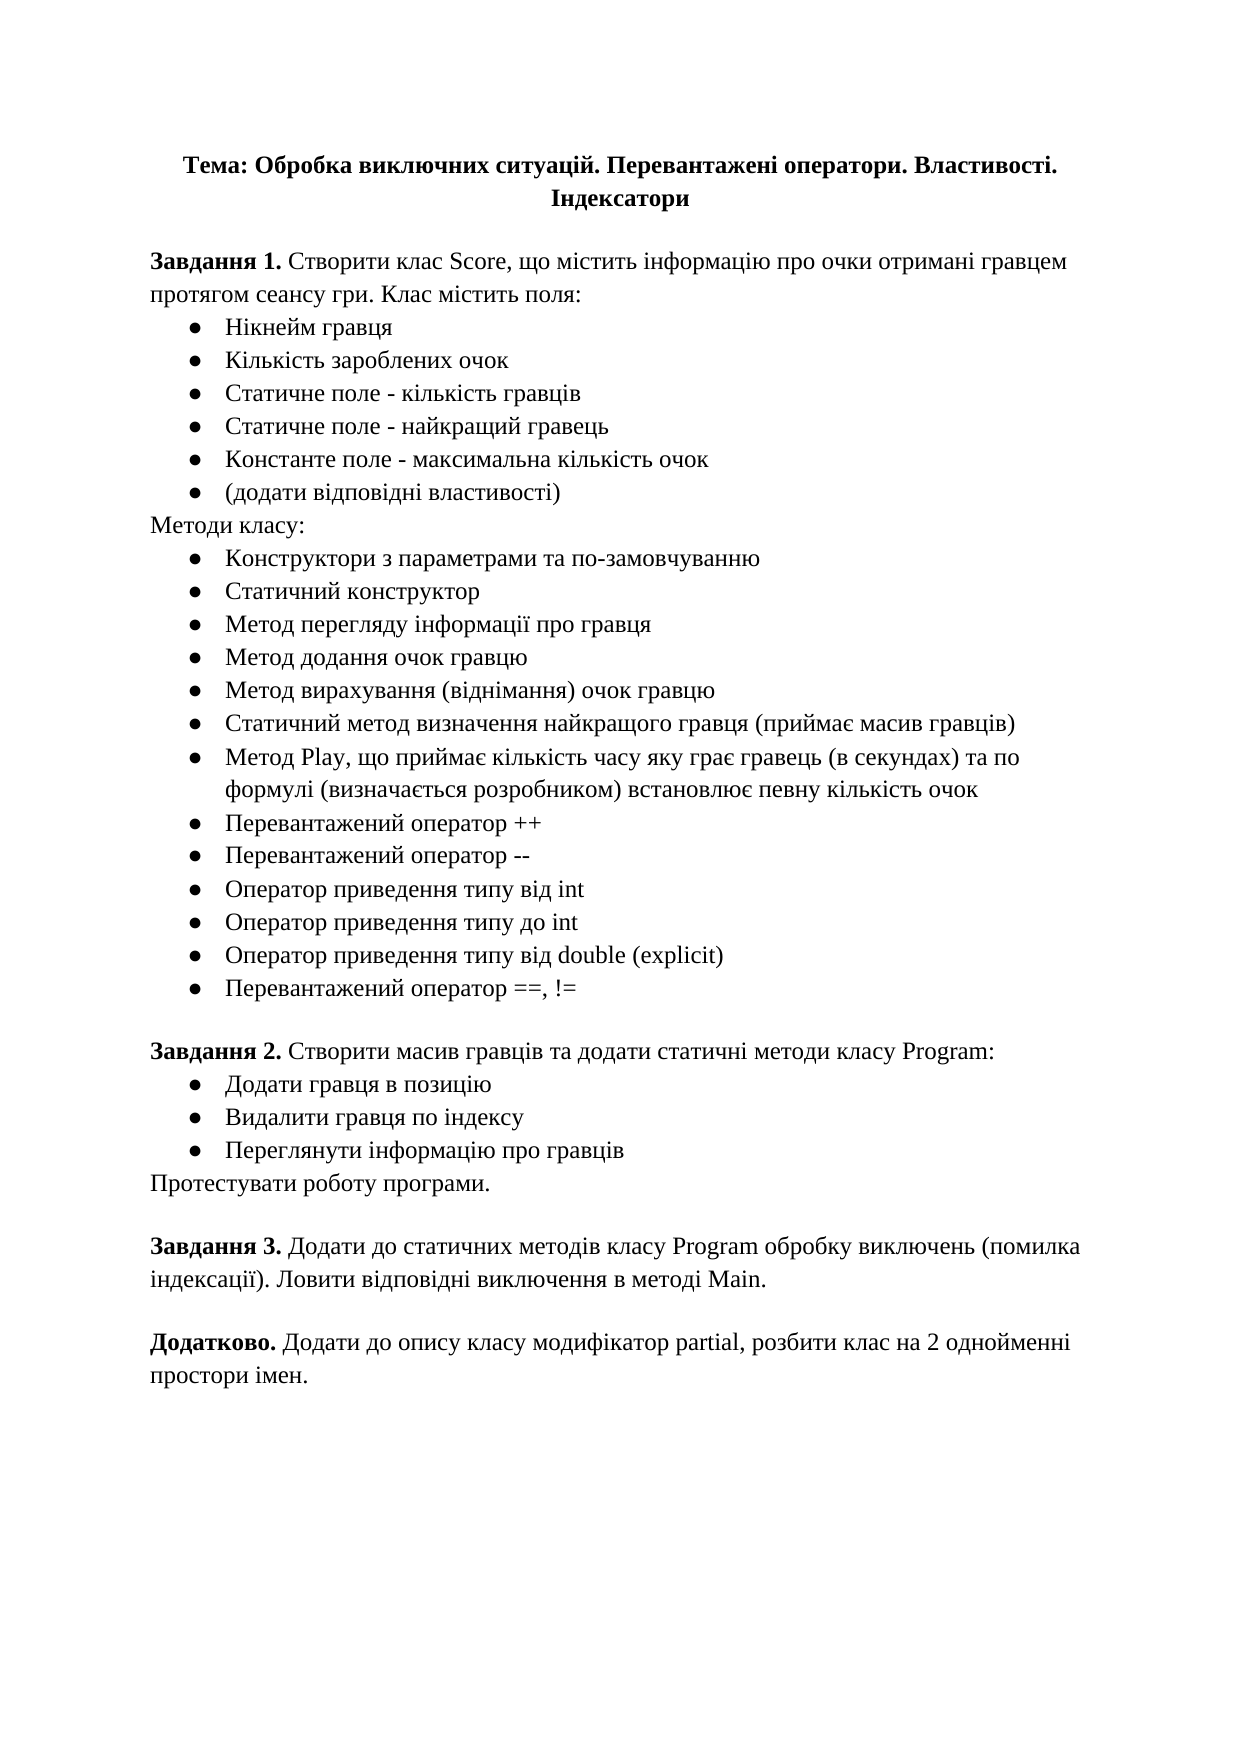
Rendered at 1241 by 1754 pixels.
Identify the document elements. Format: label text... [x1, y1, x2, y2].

list Кількість зароблених очок [187, 345, 1090, 374]
list Конструктори з параметрами та по-замовчуванню [187, 543, 1090, 572]
list Нікнейм гравця [187, 312, 1090, 341]
list Перевантажений оператор -- [187, 841, 1090, 869]
list (додати відповідні властивості) [187, 477, 1090, 506]
list Статичне поле - найкращий гравець [187, 411, 1090, 440]
text Тема: Обробка виключних ситуацій. Перевантажені оператори. Властивості. Індексатори [150, 150, 1090, 212]
list Перевантажений оператор ++ [187, 808, 1090, 836]
text Завдання 2. Створити масив гравців та додати статичні методи класу Program: [150, 1036, 1090, 1065]
list Оператор приведення типу від int [187, 874, 1090, 902]
list Метод Play, що приймає кількість часу яку грає гравець (в секундах) та по формулі (визначається розробником) встановлює певну кількість очок [187, 742, 1090, 803]
list Переглянути інформацію про гравців [187, 1135, 1090, 1164]
list Видалити гравця по індексу [187, 1102, 1090, 1131]
text Додатково. Додати до опису класу модифікатор partial, розбити клас на 2 однойменні простори імен. [150, 1327, 1090, 1389]
list Константе поле - максимальна кількість очок [187, 444, 1090, 473]
text Завдання 3. Додати до статичних методів класу Program обробку виключень (помилка індексації). Ловити відповідні виключення в методі Main. [150, 1231, 1090, 1293]
list Оператор приведення типу до int [187, 907, 1090, 935]
list Метод перегляду інформації про гравця [187, 609, 1090, 638]
list Статичний метод визначення найкращого гравця (приймає масив гравців) [187, 708, 1090, 737]
list Перевантажений оператор ==, != [187, 973, 1090, 1001]
text Методи класу: [150, 510, 1090, 539]
list Оператор приведення типу від double (explicit) [187, 940, 1090, 968]
list Статичне поле - кількість гравців [187, 378, 1090, 407]
text Завдання 1. Створити клас Score, що містить інформацію про очки отримані гравцем протягом сеансу гри. Клас містить поля: [150, 246, 1090, 308]
list Метод вирахування (віднімання) очок гравцю [187, 676, 1090, 704]
list Додати гравця в позицію [187, 1069, 1090, 1098]
list Статичний конструктор [187, 576, 1090, 605]
text Протестувати роботу програми. [150, 1168, 1090, 1197]
list Метод додання очок гравцю [187, 642, 1090, 671]
